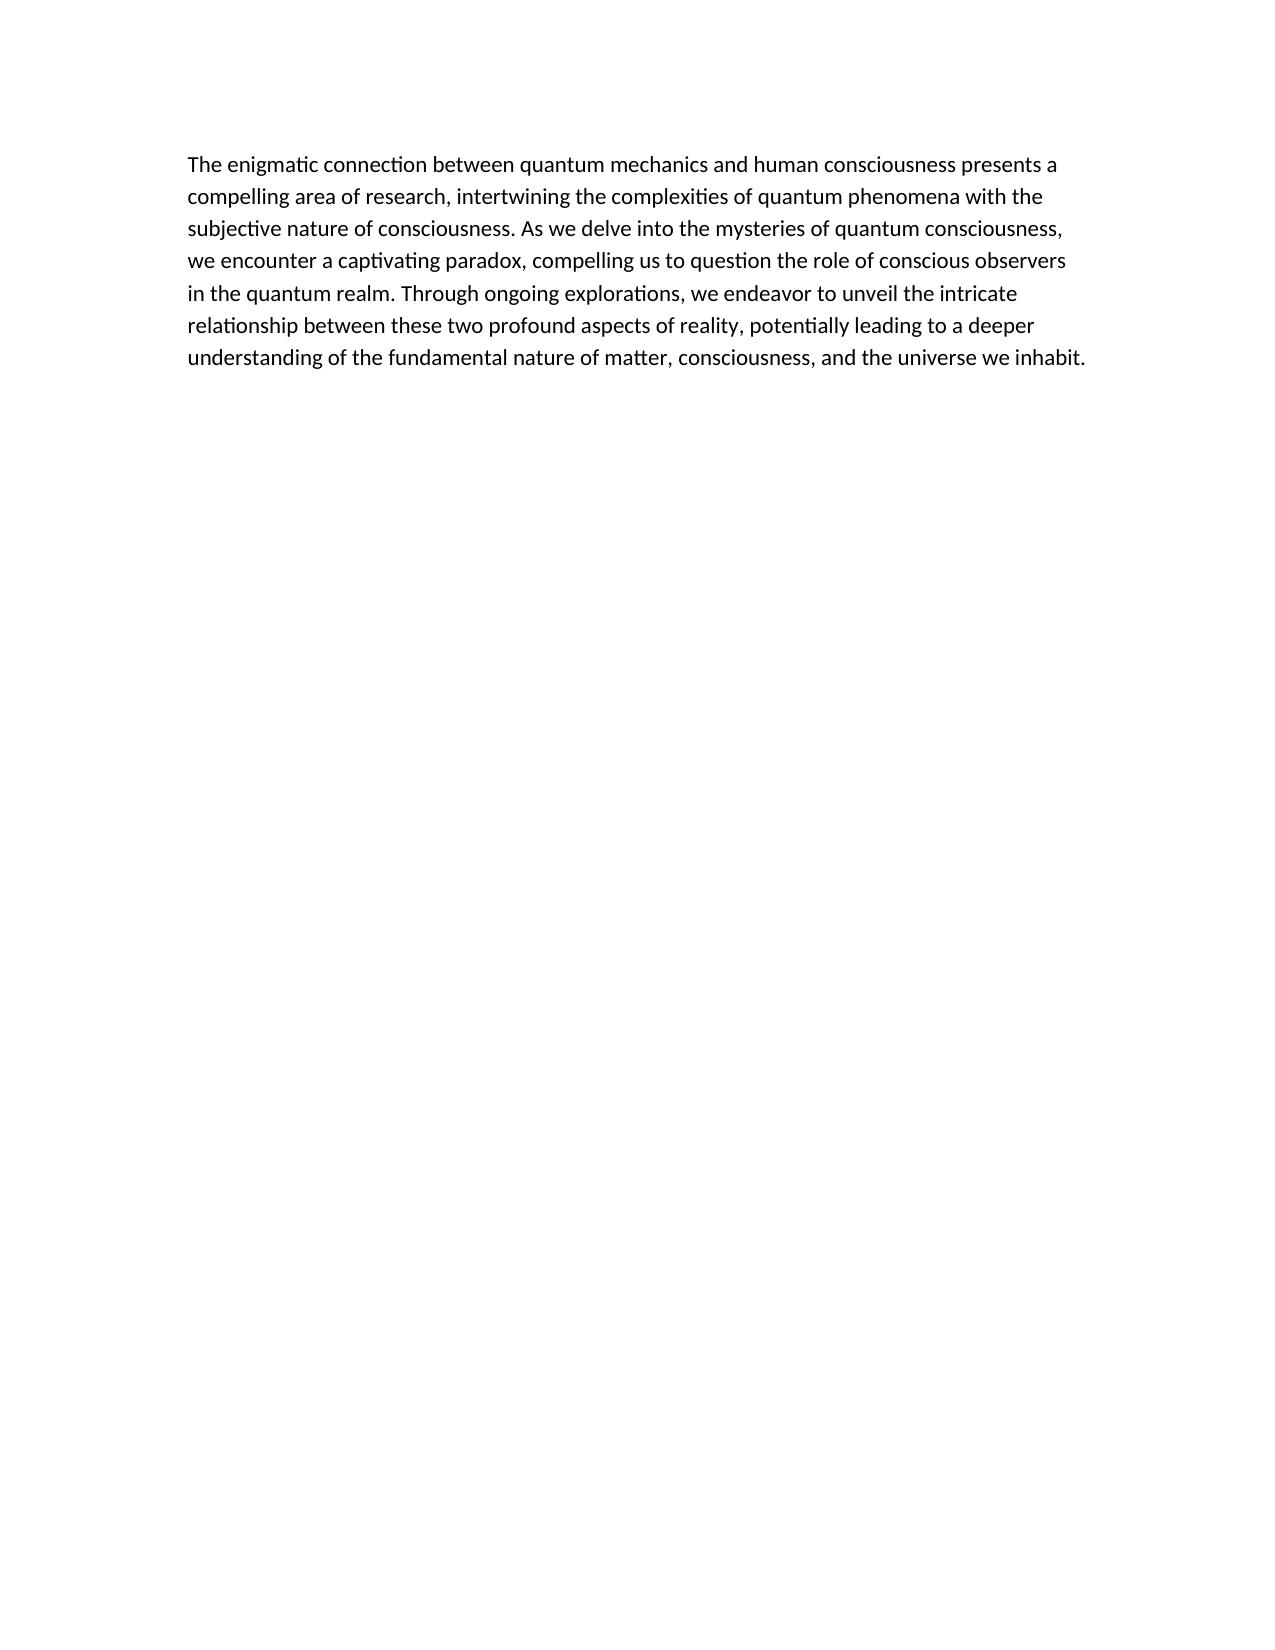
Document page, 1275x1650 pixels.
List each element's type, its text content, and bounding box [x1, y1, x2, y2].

text The enigmatic connection between quantum mechanics and human consciousness presents a compelling area of research, intertwining the complexities of quantum phenomena with the subjective nature of consciousness. As we delve into the mysteries of quantum consciousness, we encounter a captivating paradox, compelling us to question the role of conscious observers in the quantum realm. Through ongoing explorations, we endeavor to unveil the intricate relationship between these two profound aspects of reality, potentially leading to a deeper understanding of the fundamental nature of matter, consciousness, and the universe we inhabit. [187, 150, 1087, 371]
